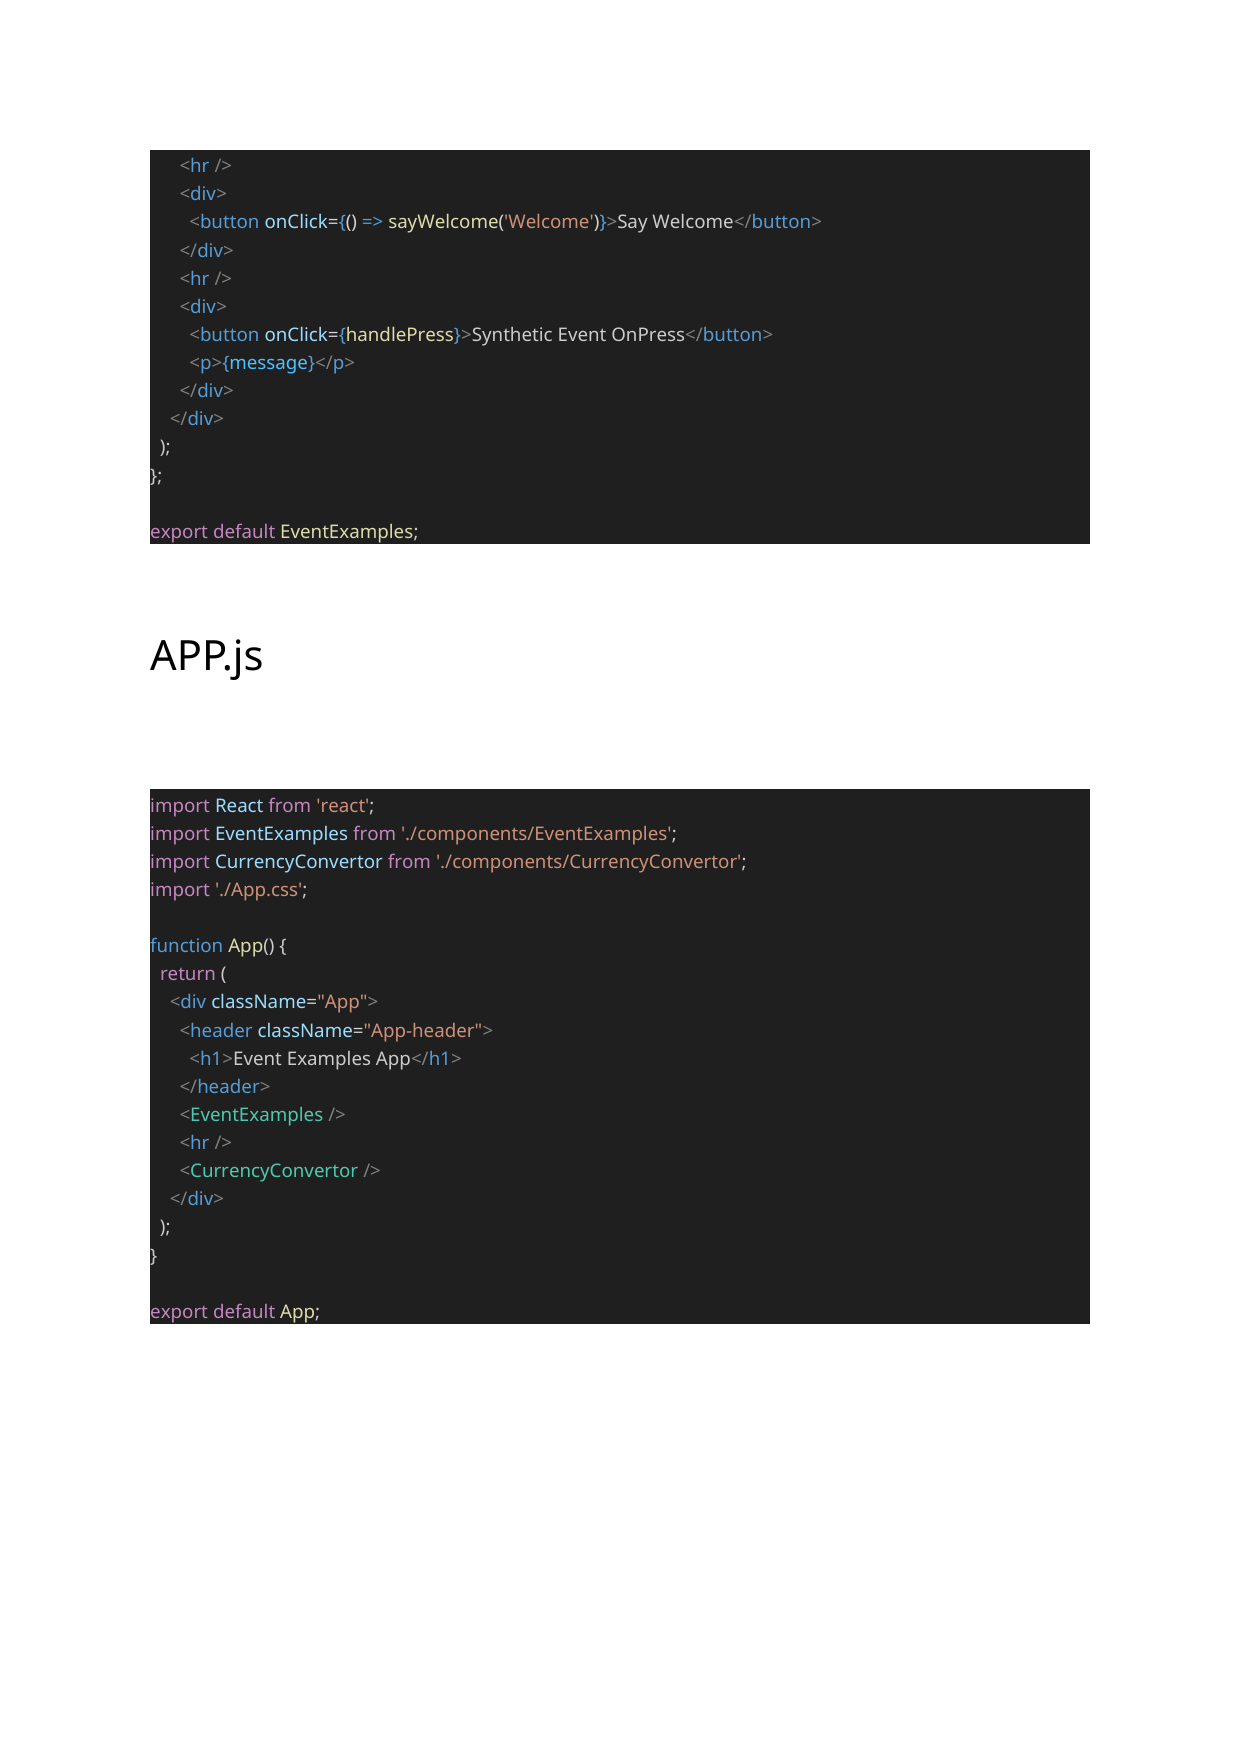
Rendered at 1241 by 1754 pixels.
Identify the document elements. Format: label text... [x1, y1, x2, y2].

text <header className="App-header"> [150, 1014, 1090, 1042]
text function App() { [150, 930, 1090, 958]
text <button onClick={handlePress}>Synthetic Event OnPress</button> [150, 319, 1090, 347]
text import './App.css'; [150, 874, 1090, 902]
text <hr /> [150, 150, 1090, 178]
text <p>{message}</p> [150, 347, 1090, 375]
text <h1>Event Examples App</h1> [150, 1042, 1090, 1071]
text </div> [150, 1183, 1090, 1211]
text ); [150, 431, 1090, 459]
text <div> [150, 178, 1090, 206]
text export default EventExamples; [150, 516, 1090, 544]
text ); [150, 1211, 1090, 1239]
text <div> [150, 291, 1090, 319]
text <hr /> [150, 1127, 1090, 1155]
text </div> [150, 375, 1090, 403]
text return ( [150, 958, 1090, 986]
text </div> [150, 403, 1090, 431]
text } [150, 1239, 1090, 1267]
text </div> [150, 234, 1090, 262]
text export default App; [150, 1296, 1090, 1324]
text import CurrencyConvertor from './components/CurrencyConvertor'; [150, 846, 1090, 874]
text <button onClick={() => sayWelcome('Welcome')}>Say Welcome</button> [150, 206, 1090, 234]
text import EventExamples from './components/EventExamples'; [150, 817, 1090, 846]
text <hr /> [150, 262, 1090, 291]
text APP.js [150, 626, 1090, 682]
text <EventExamples /> [150, 1099, 1090, 1127]
text </header> [150, 1071, 1090, 1099]
text }; [150, 459, 1090, 487]
text <div className="App"> [150, 986, 1090, 1014]
text import React from 'react'; [150, 789, 1090, 817]
text <CurrencyConvertor /> [150, 1155, 1090, 1183]
